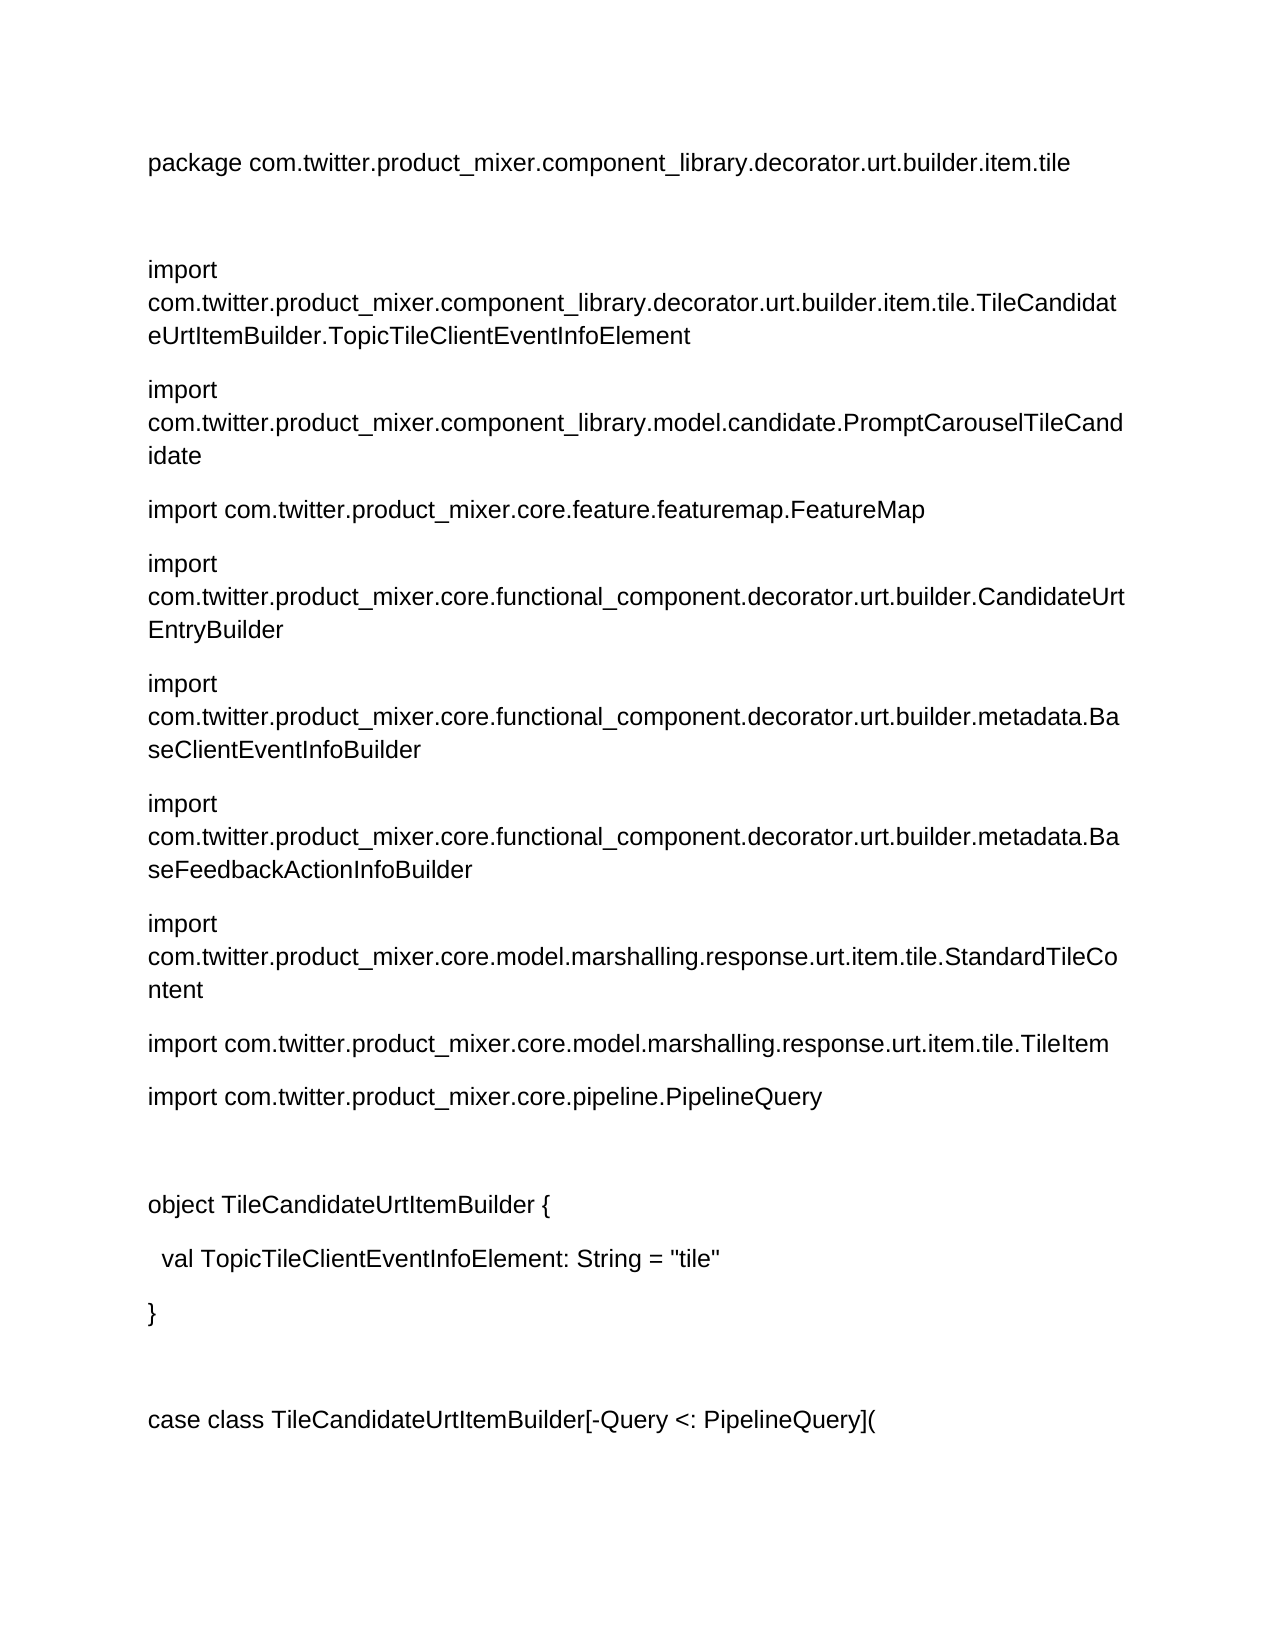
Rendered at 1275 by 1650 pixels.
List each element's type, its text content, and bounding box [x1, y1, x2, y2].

text import com.twitter.product_mixer.core.functional_component.decorator.urt.builder.metadata.BaseClientEventInfoBuilder [148, 669, 1127, 764]
text import com.twitter.product_mixer.core.pipeline.PipelineQuery [148, 1082, 1127, 1111]
text import com.twitter.product_mixer.component_library.decorator.urt.builder.item.tile.TileCandidateUrtItemBuilder.TopicTileClientEventInfoElement [148, 255, 1127, 350]
text import com.twitter.product_mixer.component_library.model.candidate.PromptCarouselTileCandidate [148, 375, 1127, 470]
text package com.twitter.product_mixer.component_library.decorator.urt.builder.item.tile [148, 148, 1127, 176]
text } [148, 1298, 1127, 1327]
text import com.twitter.product_mixer.core.model.marshalling.response.urt.item.tile.TileItem [148, 1028, 1127, 1057]
text object TileCandidateUrtItemBuilder { [148, 1190, 1127, 1219]
text val TopicTileClientEventInfoElement: String = "tile" [148, 1244, 1127, 1273]
text import com.twitter.product_mixer.core.functional_component.decorator.urt.builder.metadata.BaseFeedbackActionInfoBuilder [148, 789, 1127, 883]
text import com.twitter.product_mixer.core.model.marshalling.response.urt.item.tile.StandardTileContent [148, 909, 1127, 1003]
text import com.twitter.product_mixer.core.functional_component.decorator.urt.builder.CandidateUrtEntryBuilder [148, 549, 1127, 644]
text case class TileCandidateUrtItemBuilder[-Query <: PipelineQuery]( [148, 1406, 1127, 1434]
text import com.twitter.product_mixer.core.feature.featuremap.FeatureMap [148, 495, 1127, 524]
